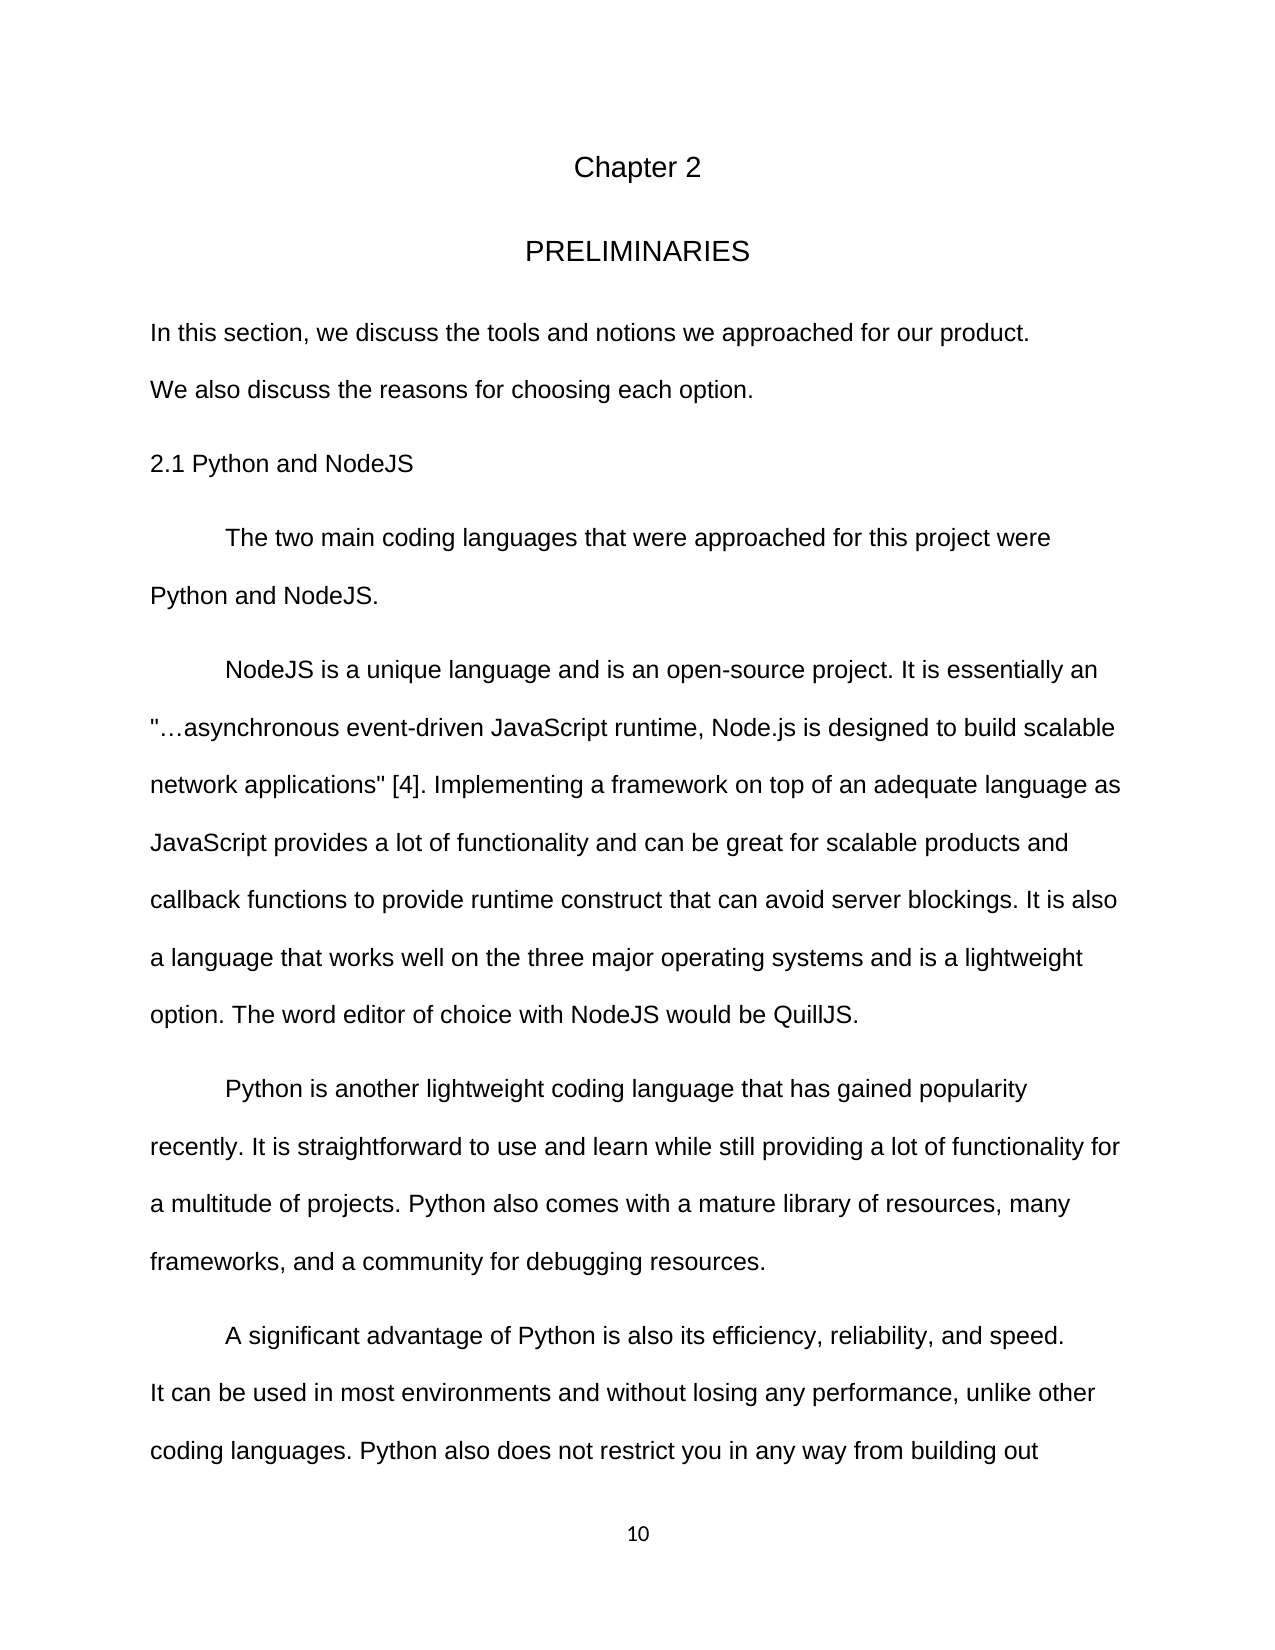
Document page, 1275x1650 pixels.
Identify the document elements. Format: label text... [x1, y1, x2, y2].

text 2.1 Python and NodeJS [150, 449, 1125, 478]
text PRELIMINARIES [150, 234, 1125, 267]
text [150, 1321, 1125, 1464]
text NodeJS is a unique language and is an open-source project. It is essentially an "…asynchronous event-driven JavaScript runtime, Node.js is designed to build scalable network applications" [4]. Implementing a framework on top of an adequate language as JavaScript provides a lot of functionality and can be great for scalable products and callback functions to provide runtime construct that can avoid server blockings. It is also a language that works well on the three major operating systems and is a lightweight option. The word editor of choice with NodeJS would be QuillJS. [150, 655, 1125, 1029]
text Chapter 2 [150, 150, 1125, 183]
text In this section, we discuss the tools and notions we approached for our product. We also discuss the reasons for choosing each option. [150, 317, 1125, 404]
text Python is another lightweight coding language that has gained popularity recently. It is straightforward to use and learn while still providing a lot of functionality for a multitude of projects. Python also comes with a mature library of resources, many frameworks, and a community for debugging resources. [150, 1074, 1125, 1275]
text The two main coding languages that were approached for this project were Python and NodeJS. [150, 523, 1125, 609]
